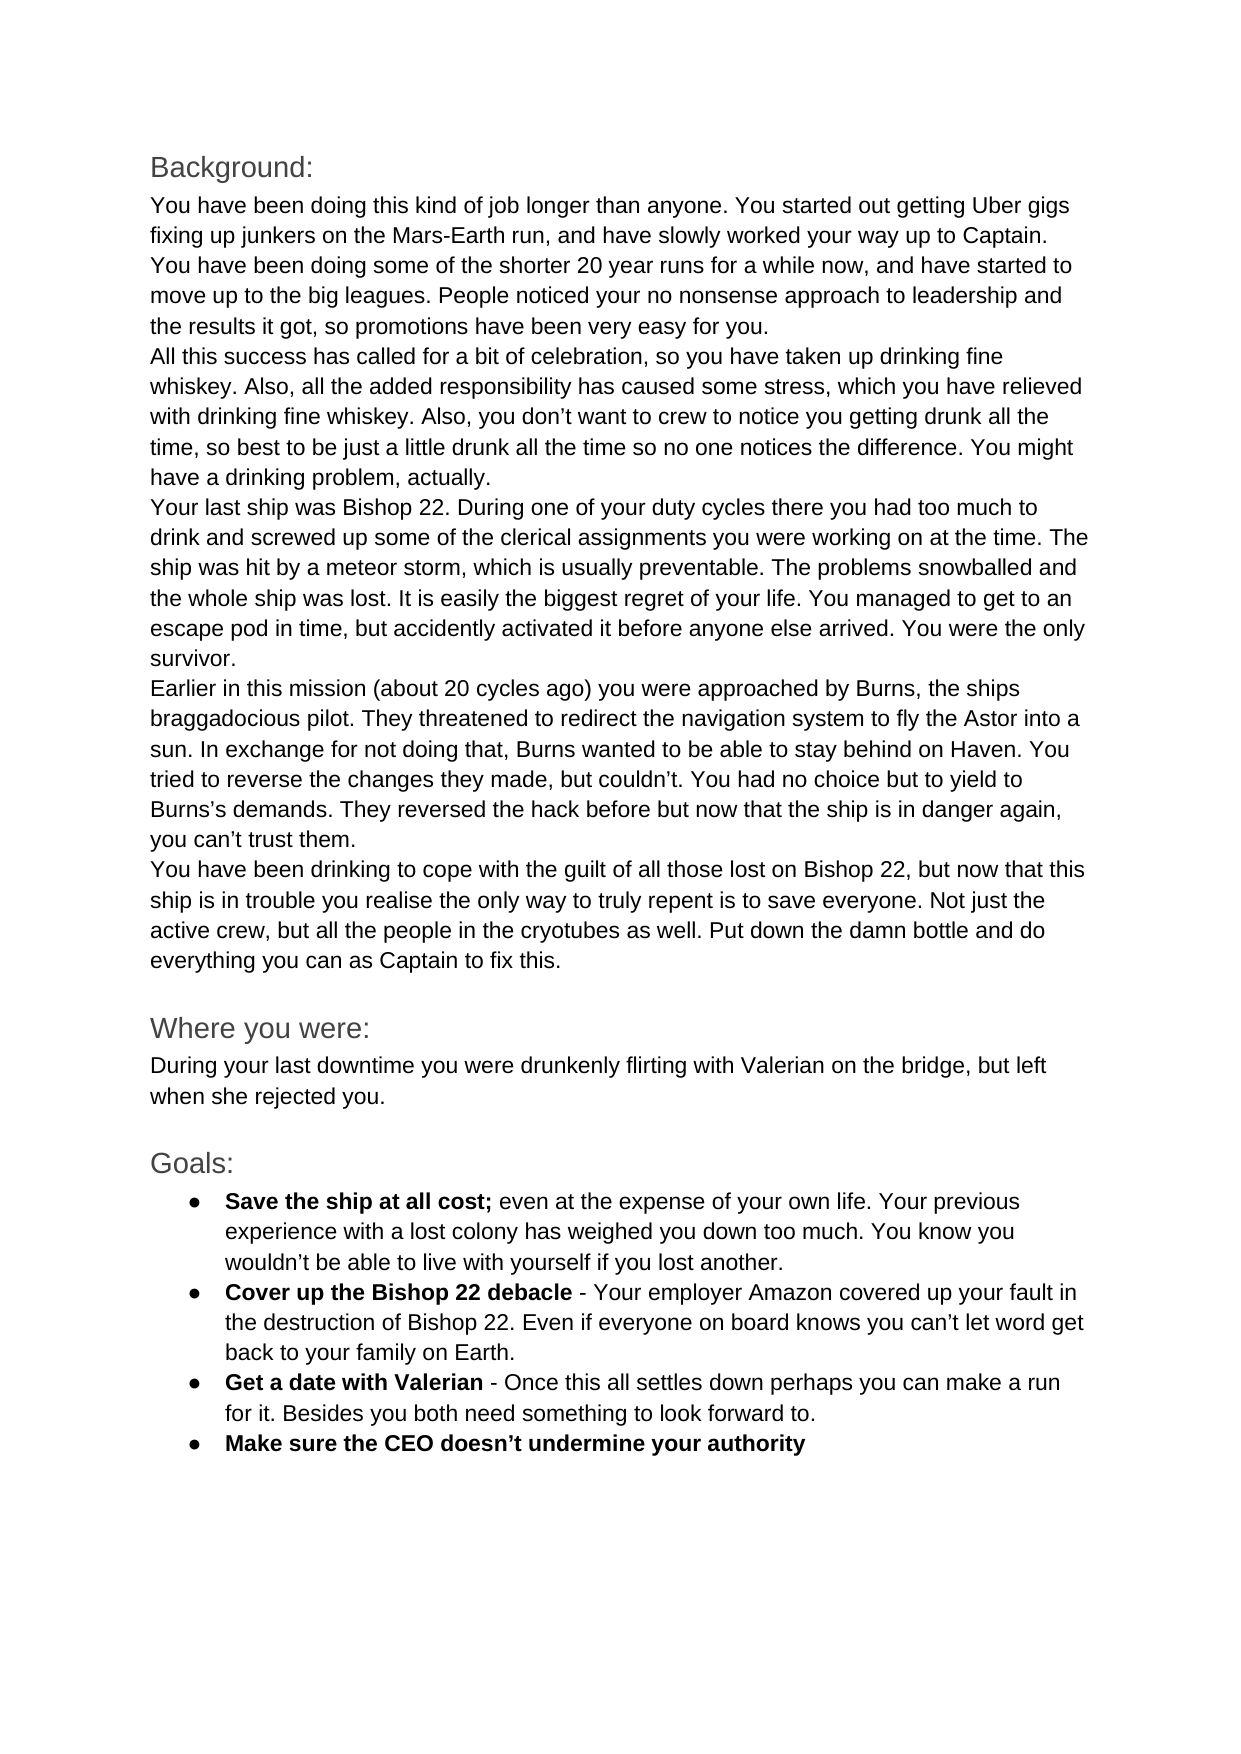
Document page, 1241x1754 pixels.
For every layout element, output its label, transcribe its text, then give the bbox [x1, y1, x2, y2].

text You have been doing this kind of job longer than anyone. You started out getting Uber gigs fixing up junkers on the Mars-Earth run, and have slowly worked your way up to Captain. You have been doing some of the shorter 20 year runs for a while now, and have started to move up to the big leagues. People noticed your no nonsense approach to leadership and the results it got, so promotions have been very easy for you. [150, 192, 1090, 339]
subtitle Goals: [150, 1146, 1090, 1180]
text Earlier in this mission (about 20 cycles ago) you were approached by Burns, the ships braggadocious pilot. They threatened to redirect the navigation system to fly the Astor into a sun. In exchange for not doing that, Burns wanted to be able to stay behind on Haven. You tried to reverse the changes they made, but couldn’t. You had no choice but to yield to Burns’s demands. They reversed the hack before but now that the ship is in danger again, you can’t trust them. [150, 675, 1090, 853]
text All this success has called for a bit of celebration, so you have taken up drinking fine whiskey. Also, all the added responsibility has caused some stress, which you have relieved with drinking fine whiskey. Also, you don’t want to crew to notice you getting drunk all the time, so best to be just a little drunk all the time so no one notices the difference. You might have a drinking problem, actually. [150, 343, 1090, 490]
text Your last ship was Bishop 22. During one of your duty cycles there you had too much to drink and screwed up some of the clerical assignments you were working on at the time. The ship was hit by a meteor storm, which is usually preventable. The problems snowballed and the whole ship was lost. It is easily the biggest regret of your life. You managed to get to an escape pod in time, but accidently activated it before anyone else arrived. You were the only survivor. [150, 494, 1090, 671]
text You have been drinking to cope with the guilt of all those lost on Bishop 22, but now that this ship is in trouble you realise the only way to truly repent is to save everyone. Not just the active crew, but all the people in the cryotubes as well. Put down the damn bottle and do everything you can as Captain to fix this. [150, 856, 1090, 973]
text During your last downtime you were drunkenly flirting with Valerian on the bridge, but left when she rejected you. [150, 1052, 1090, 1109]
list Get a date with Valerian - Once this all settles down perhaps you can make a run for it. Besides you both need something to look forward to. [187, 1369, 1090, 1426]
subtitle Where you were: [150, 1011, 1090, 1044]
list Make sure the CEO doesn’t undermine your authority [187, 1430, 1090, 1456]
subtitle Background: [150, 150, 1090, 183]
list Cover up the Bishop 22 debacle - Your employer Amazon covered up your fault in the destruction of Bishop 22. Even if everyone on board knows you can’t let word get back to your family on Earth. [187, 1279, 1090, 1366]
list Save the ship at all cost; even at the expense of your own life. Your previous experience with a lost colony has weighed you down too much. You know you wouldn’t be able to live with yourself if you lost another. [187, 1188, 1090, 1275]
